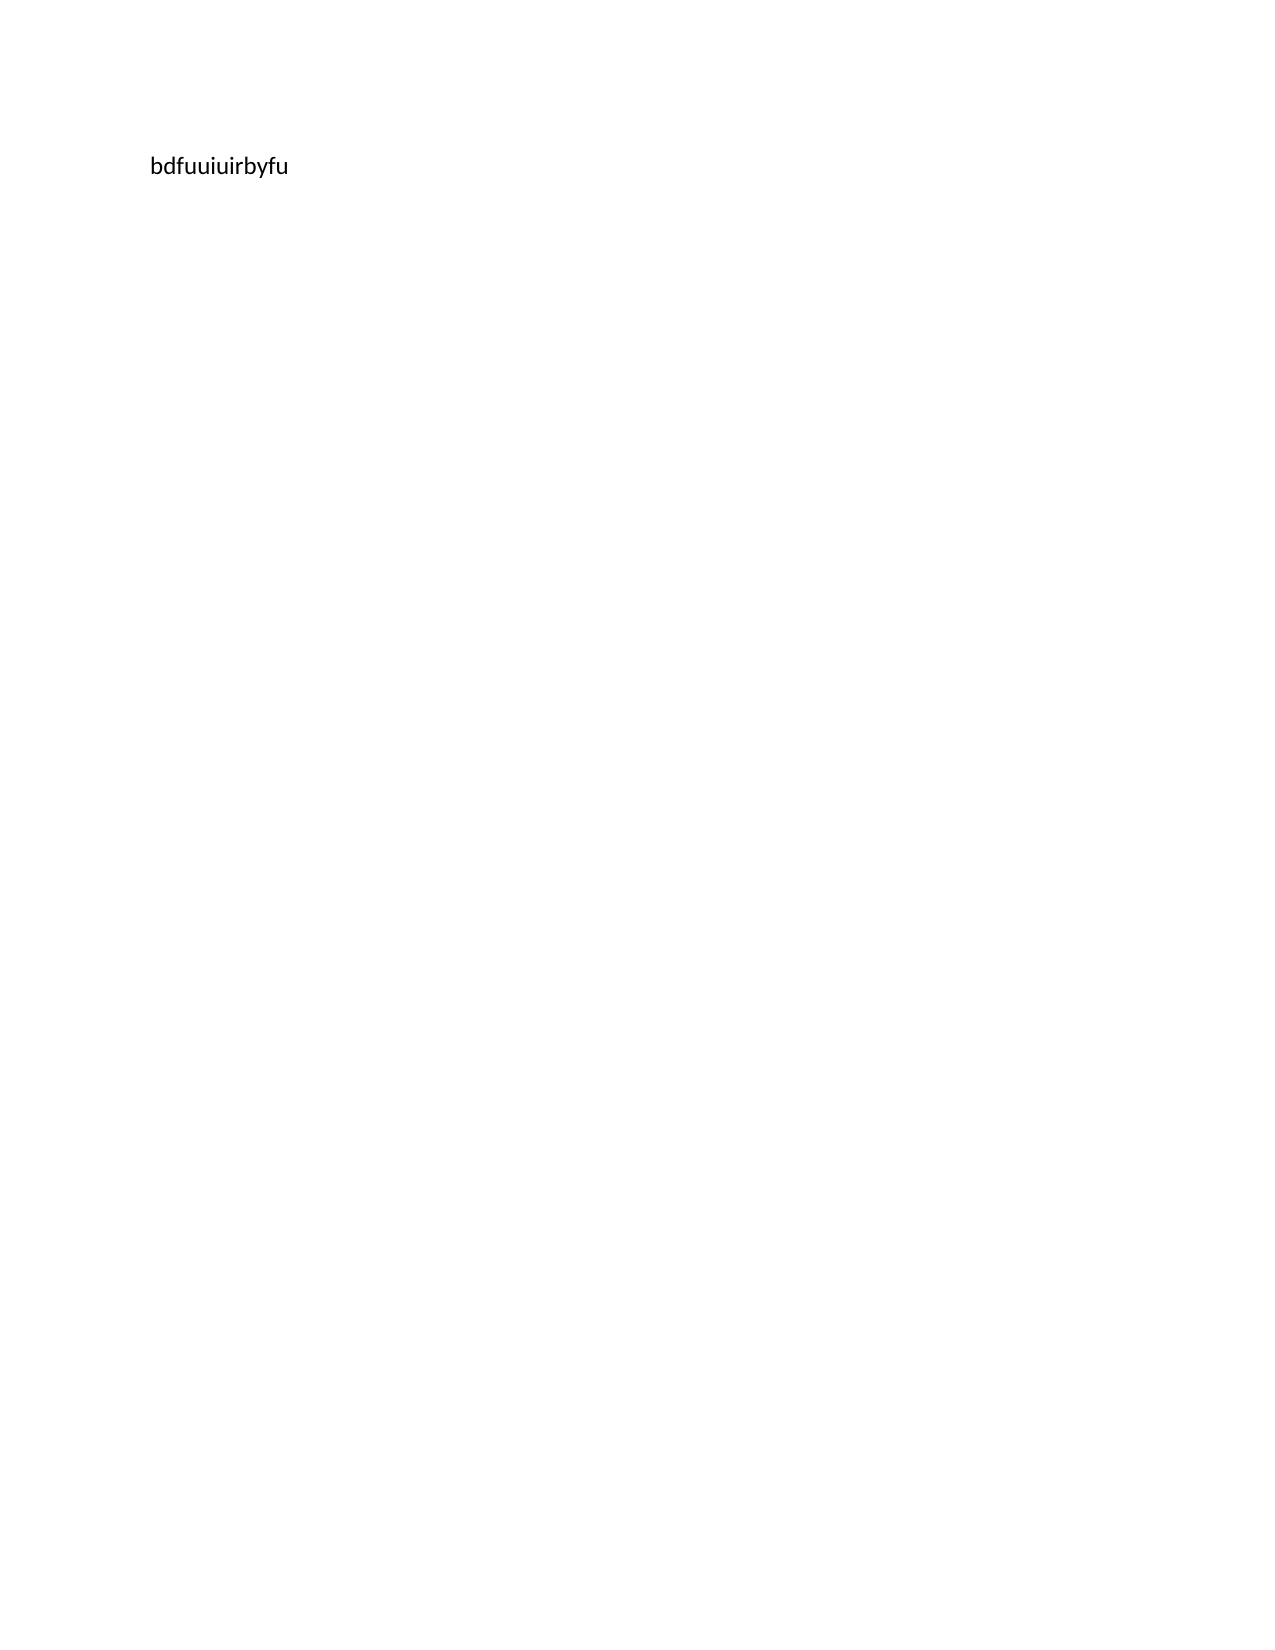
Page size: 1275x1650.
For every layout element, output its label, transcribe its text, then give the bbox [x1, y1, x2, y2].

text bdfuuiuirbyfu [150, 150, 1125, 181]
